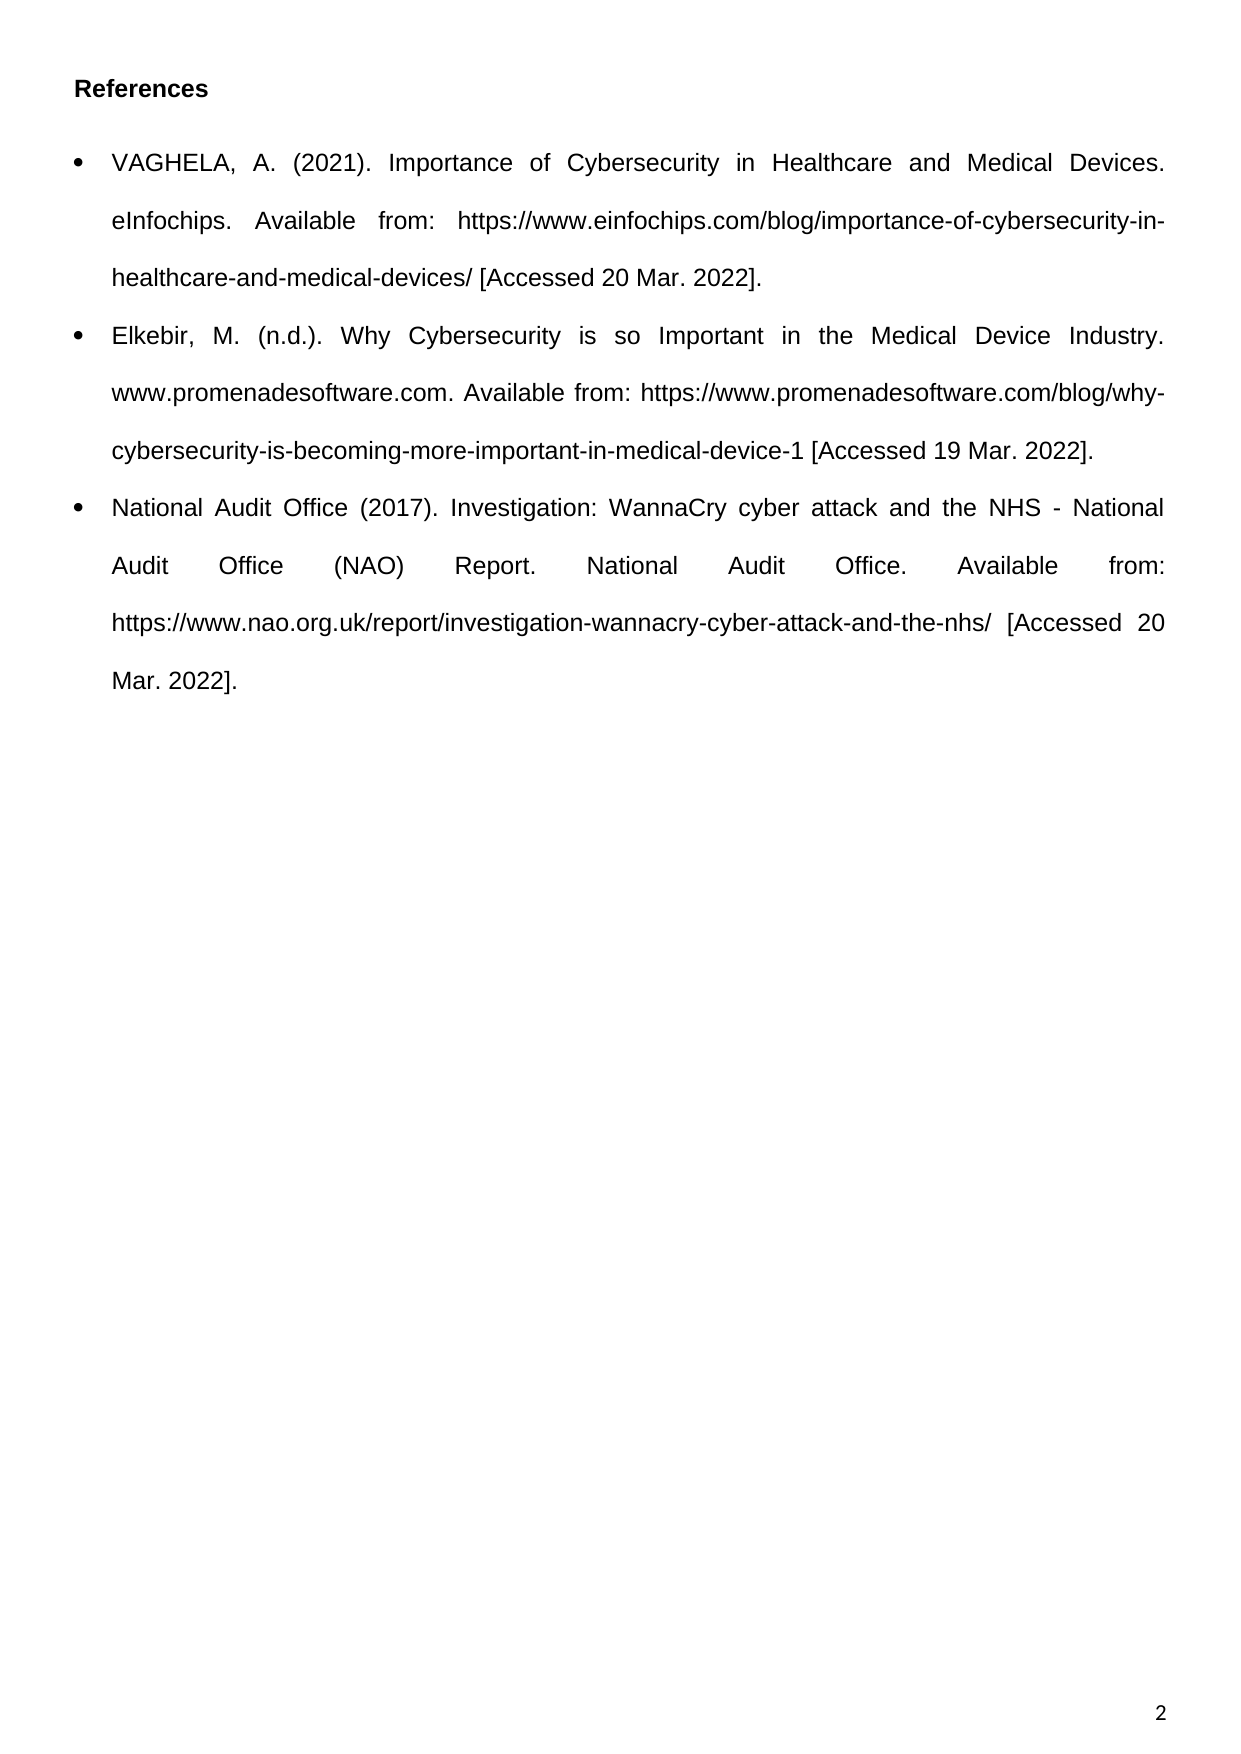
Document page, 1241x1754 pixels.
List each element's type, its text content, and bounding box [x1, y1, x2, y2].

text References [74, 74, 1166, 103]
list VAGHELA, A. (2021). Importance of Cybersecurity in Healthcare and Medical Devices. eInfochips. Available from: https://www.einfochips.com/blog/importance-of-cybersecurity-in-healthcare-and-medical-devices/ [Accessed 20 Mar. 2022]. [74, 148, 1166, 292]
list National Audit Office (2017). Investigation: WannaCry cyber attack and the NHS - National Audit Office (NAO) Report. National Audit Office. Available from: https://www.nao.org.uk/report/investigation-wannacry-cyber-attack-and-the-nhs/ [Accessed 20 Mar. 2022]. [74, 493, 1166, 694]
list Elkebir, M. (n.d.). Why Cybersecurity is so Important in the Medical Device Industry. www.promenadesoftware.com. Available from: https://www.promenadesoftware.com/blog/why-cybersecurity-is-becoming-more-important-in-medical-device-1 [Accessed 19 Mar. 2022]. [74, 321, 1166, 464]
